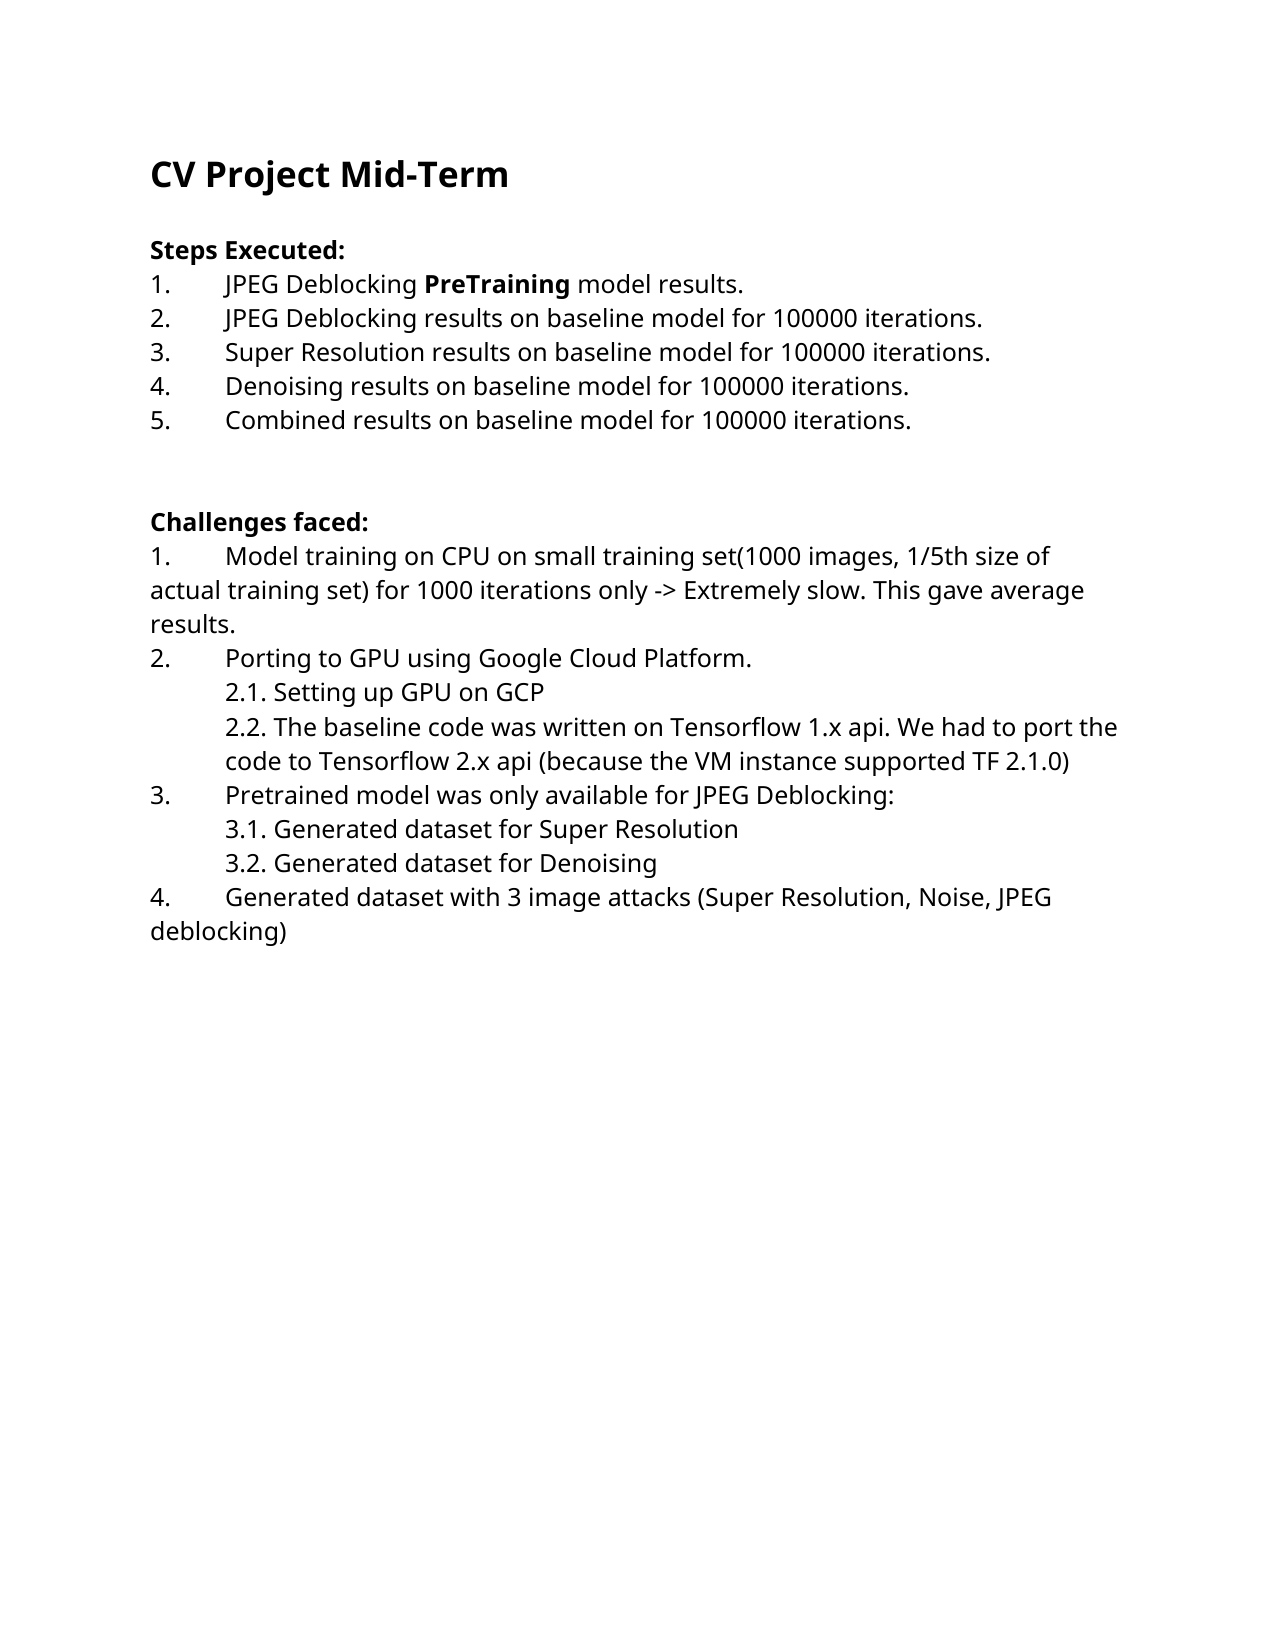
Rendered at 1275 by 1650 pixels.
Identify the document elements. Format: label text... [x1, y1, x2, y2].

list Super Resolution results on baseline model for 100000 iterations. [150, 334, 1125, 368]
list Porting to GPU using Google Cloud Platform. [150, 641, 1125, 675]
text 3.1. Generated dataset for Super Resolution [225, 811, 1125, 845]
text 4. Generated dataset with 3 image attacks (Super Resolution, Noise, JPEG deblocking) [150, 879, 1125, 948]
list 2.1. Setting up GPU on GCP [225, 675, 1125, 709]
list JPEG Deblocking PreTraining model results. [150, 266, 1125, 300]
list Combined results on baseline model for 100000 iterations. [150, 403, 1125, 437]
text Steps Executed: [150, 232, 1125, 266]
list JPEG Deblocking results on baseline model for 100000 iterations. [150, 300, 1125, 334]
text CV Project Mid-Term [150, 150, 1125, 198]
list Denoising results on baseline model for 100000 iterations. [150, 368, 1125, 403]
list Model training on CPU on small training set(1000 images, 1/5th size of actual training set) for 1000 iterations only -> Extremely slow. This gave average results. [150, 539, 1125, 641]
text Challenges faced: [150, 505, 1125, 539]
text 3.2. Generated dataset for Denoising [225, 845, 1125, 879]
text 2.2. The baseline code was written on Tensorflow 1.x api. We had to port the code to Tensorflow 2.x api (because the VM instance supported TF 2.1.0) [225, 709, 1125, 777]
text 3. Pretrained model was only available for JPEG Deblocking: [150, 777, 1125, 811]
